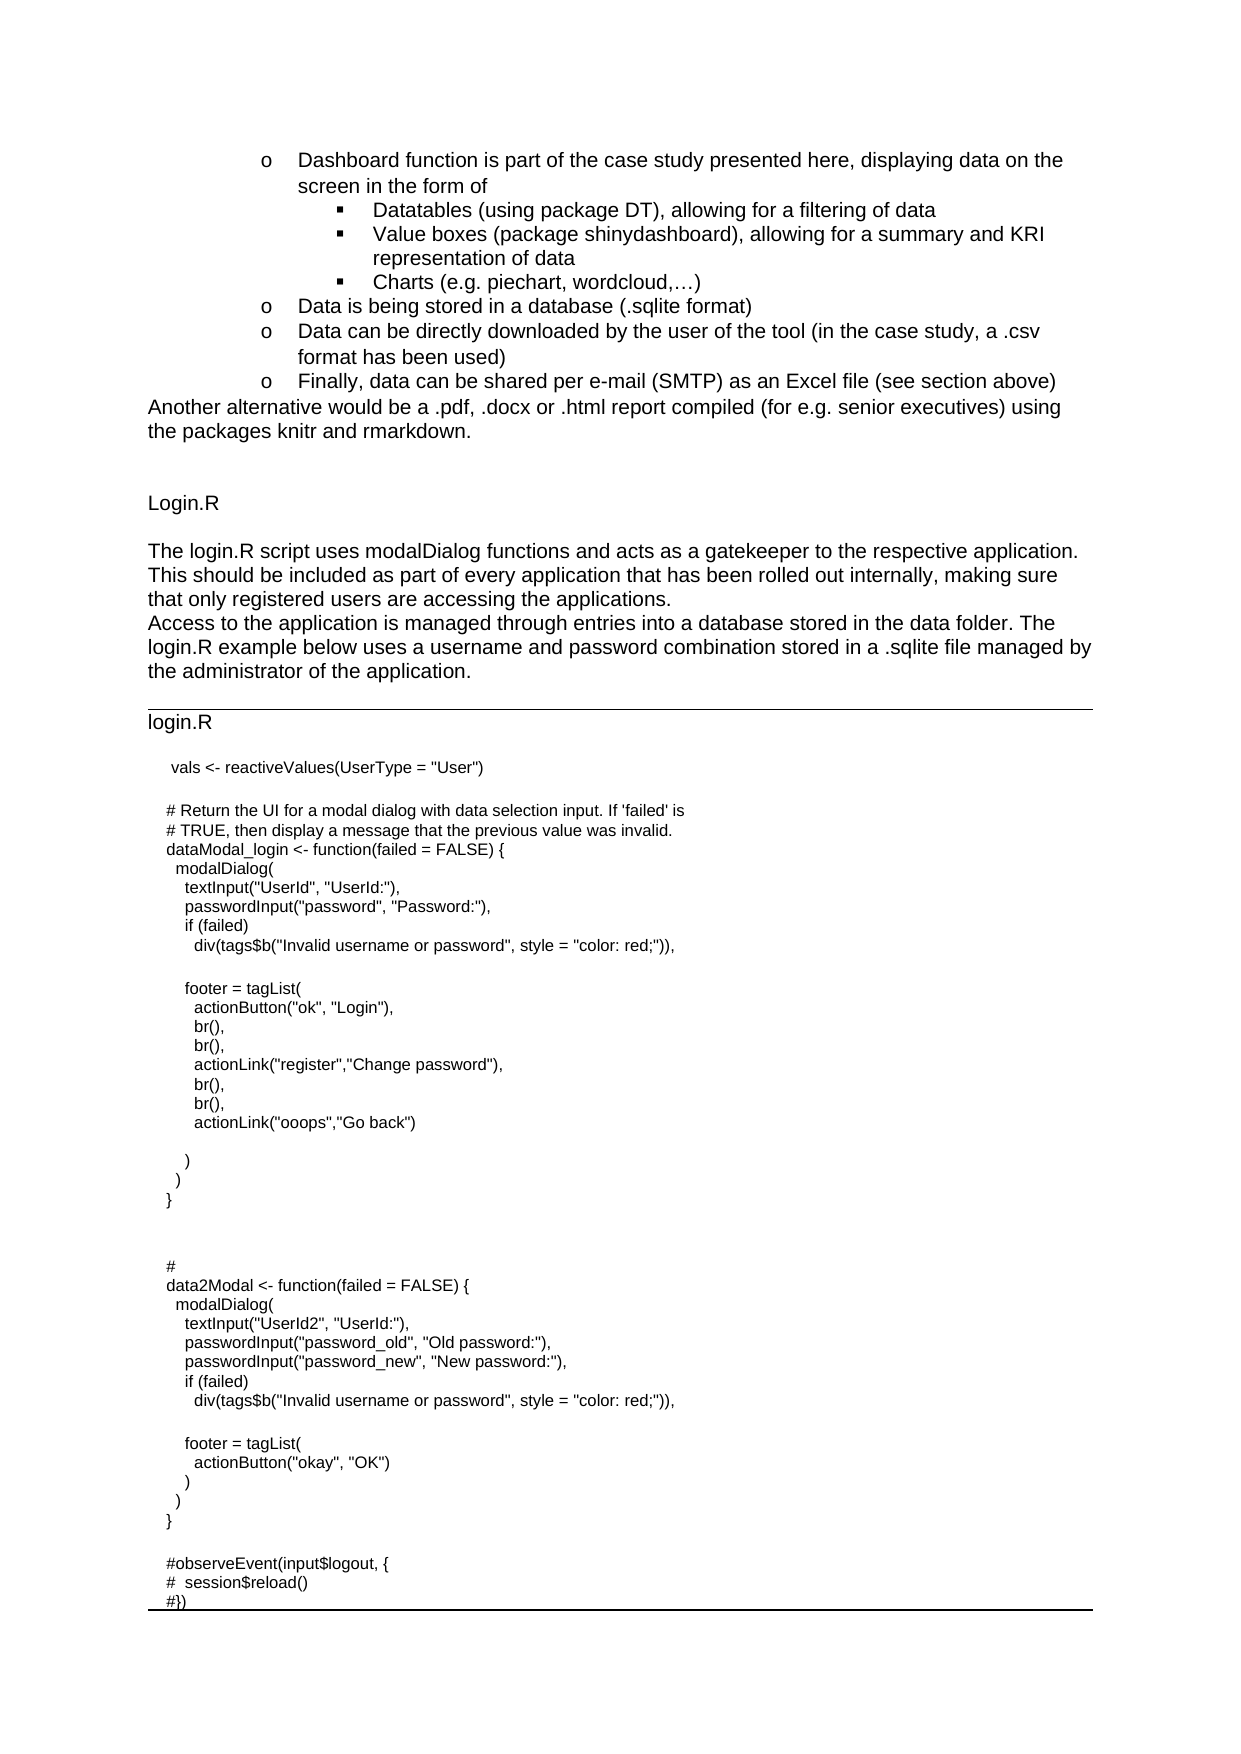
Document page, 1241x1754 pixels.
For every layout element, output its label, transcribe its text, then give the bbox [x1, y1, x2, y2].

list Finally, data can be shared per e-mail (SMTP) as an Excel file (see section above) [260, 369, 1093, 395]
text if (failed) [148, 1371, 1093, 1391]
text actionLink("ooops","Go back") [148, 1113, 1093, 1132]
text if (failed) [148, 916, 1093, 935]
text #}) [148, 1592, 1093, 1609]
text br(), [148, 1017, 1093, 1036]
text Another alternative would be a .pdf, .docx or .html report compiled (for e.g. senior executives) using the packages knitr and rmarkdown. [148, 395, 1093, 443]
list Data is being stored in a database (.sqlite format) [260, 293, 1093, 319]
text vals <- reactiveValues(UserType = "User") [148, 758, 1093, 777]
text br(), [148, 1036, 1093, 1055]
text # [148, 1256, 1093, 1276]
text # Return the UI for a modal dialog with data selection input. If 'failed' is [148, 801, 1093, 820]
text data2Modal <- function(failed = FALSE) { [148, 1276, 1093, 1295]
text ) [148, 1170, 1093, 1189]
text actionLink("register","Change password"), [148, 1055, 1093, 1074]
text modalDialog( [148, 859, 1093, 878]
text br(), [148, 1074, 1093, 1093]
text modalDialog( [148, 1295, 1093, 1314]
text actionButton("okay", "OK") [148, 1453, 1093, 1472]
text dataModal_login <- function(failed = FALSE) { [148, 839, 1093, 859]
text actionButton("ok", "Login"), [148, 998, 1093, 1017]
text textInput("UserId2", "UserId:"), [148, 1314, 1093, 1333]
text passwordInput("password_old", "Old password:"), [148, 1333, 1093, 1352]
text Login.R [148, 491, 1093, 515]
text footer = tagList( [148, 978, 1093, 998]
text # session$reload() [148, 1573, 1093, 1592]
list Data can be directly downloaded by the user of the tool (in the case study, a .csv format has been used) [260, 319, 1093, 369]
text passwordInput("password", "Password:"), [148, 897, 1093, 916]
text The login.R script uses modalDialog functions and acts as a gatekeeper to the respective application. This should be included as part of every application that has been rolled out internally, making sure that only registered users are accessing the applications. [148, 539, 1093, 611]
text br(), [148, 1093, 1093, 1113]
text div(tags$b("Invalid username or password", style = "color: red;")), [148, 1391, 1093, 1410]
text # TRUE, then display a message that the previous value was invalid. [148, 820, 1093, 839]
text ) [148, 1151, 1093, 1170]
list Charts (e.g. piechart, wordcloud,…) [335, 269, 1093, 293]
text #observeEvent(input$logout, { [148, 1553, 1093, 1573]
text } [148, 1189, 1093, 1208]
text passwordInput("password_new", "New password:"), [148, 1352, 1093, 1371]
text div(tags$b("Invalid username or password", style = "color: red;")), [148, 935, 1093, 954]
text ) [148, 1472, 1093, 1491]
text Access to the application is managed through entries into a database stored in the data folder. The login.R example below uses a username and password combination stored in a .sqlite file managed by the administrator of the application. [148, 611, 1093, 682]
list Datatables (using package DT), allowing for a filtering of data [335, 197, 1093, 221]
text login.R [148, 710, 1093, 734]
list Value boxes (package shinydashboard), allowing for a summary and KRI representation of data [335, 221, 1093, 269]
text } [148, 1510, 1093, 1529]
text ) [148, 1491, 1093, 1510]
text footer = tagList( [148, 1434, 1093, 1453]
text textInput("UserId", "UserId:"), [148, 878, 1093, 897]
list Dashboard function is part of the case study presented here, displaying data on the screen in the form of [260, 148, 1093, 197]
